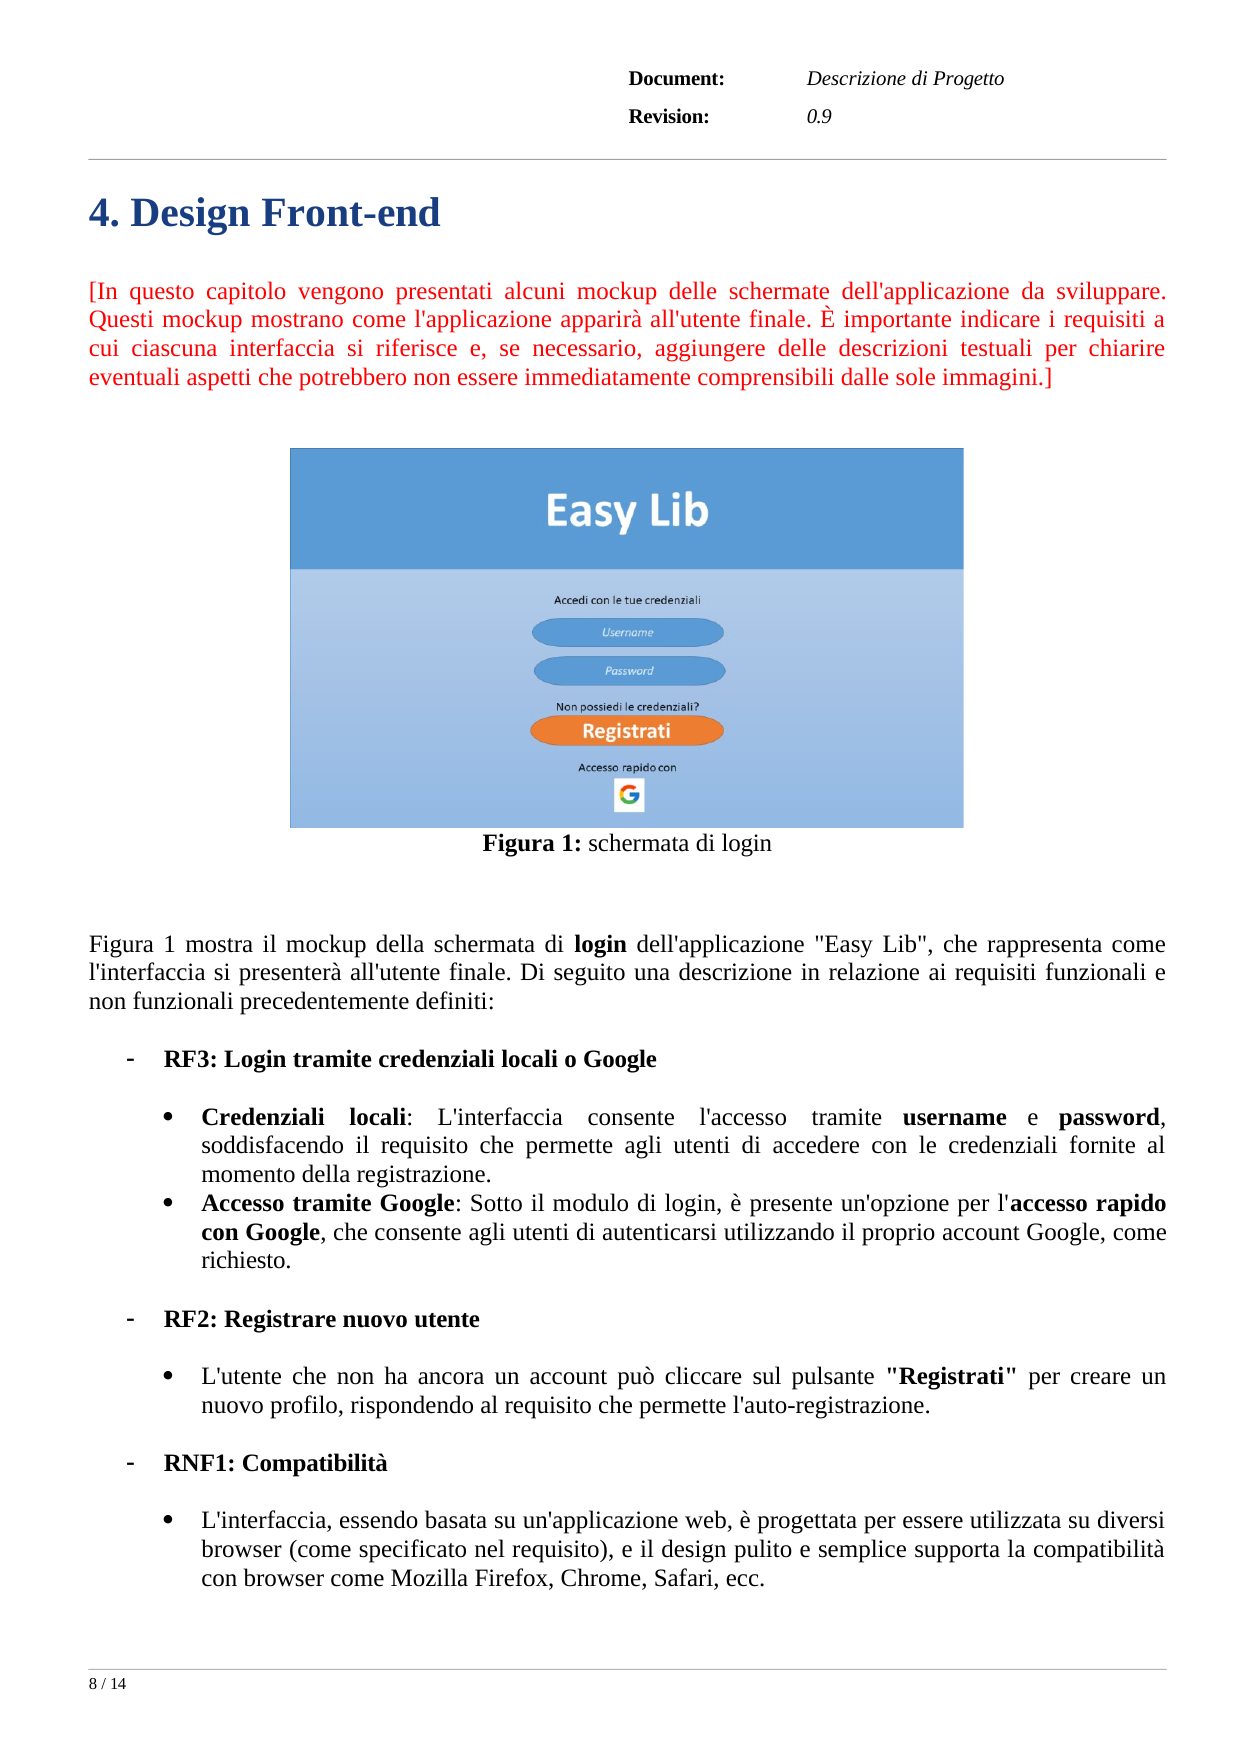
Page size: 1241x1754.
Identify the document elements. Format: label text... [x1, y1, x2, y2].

subtitle RNF1: Compatibilità [126, 1448, 1178, 1477]
text [In questo capitolo vengono presentati alcuni mockup delle schermate dell'applicazione da sviluppare. Questi mockup mostrano come l'applicazione apparirà all'utente finale. È importante indicare i requisiti a cui ciascuna interfaccia si riferisce e, se necessario, aggiungere delle descrizioni testuali per chiarire eventuali aspetti che potrebbero non essere immediatamente comprensibili dalle sole immagini.] [88, 276, 1167, 391]
subtitle Design Front-end [88, 187, 1178, 235]
list L'utente che non ha ancora un account può cliccare sul pulsante "Registrati" per creare un nuovo profilo, rispondendo al requisito che permette l'auto-registrazione. [163, 1361, 1167, 1419]
list Credenziali locali: L'interfaccia consente l'accesso tramite username e password, soddisfacendo il requisito che permette agli utenti di accedere con le credenziali fornite al momento della registrazione. [163, 1102, 1167, 1188]
subtitle RF2: Registrare nuovo utente [126, 1304, 1178, 1333]
list Accesso tramite Google: Sotto il modulo di login, è presente un'opzione per l'accesso rapido con Google, che consente agli utenti di autenticarsi utilizzando il proprio account Google, come richiesto. [163, 1188, 1167, 1274]
list L'interfaccia, essendo basata su un'applicazione web, è progettata per essere utilizzata su diversi browser (come specificato nel requisito), e il design pulito e semplice supporta la compatibilità con browser come Mozilla Firefox, Chrome, Safari, ecc. [163, 1506, 1166, 1592]
text Figura 1 mostra il mockup della schermata di login dell'applicazione "Easy Lib", che rappresenta come l'interfaccia si presenterà all'utente finale. Di seguito una descrizione in relazione ai requisiti funzionali e non funzionali precedentemente definiti: [88, 929, 1166, 1015]
subtitle RF3: Login tramite credenziali locali o Google [126, 1044, 1178, 1073]
text Figura 1: schermata di login [77, 446, 1177, 856]
